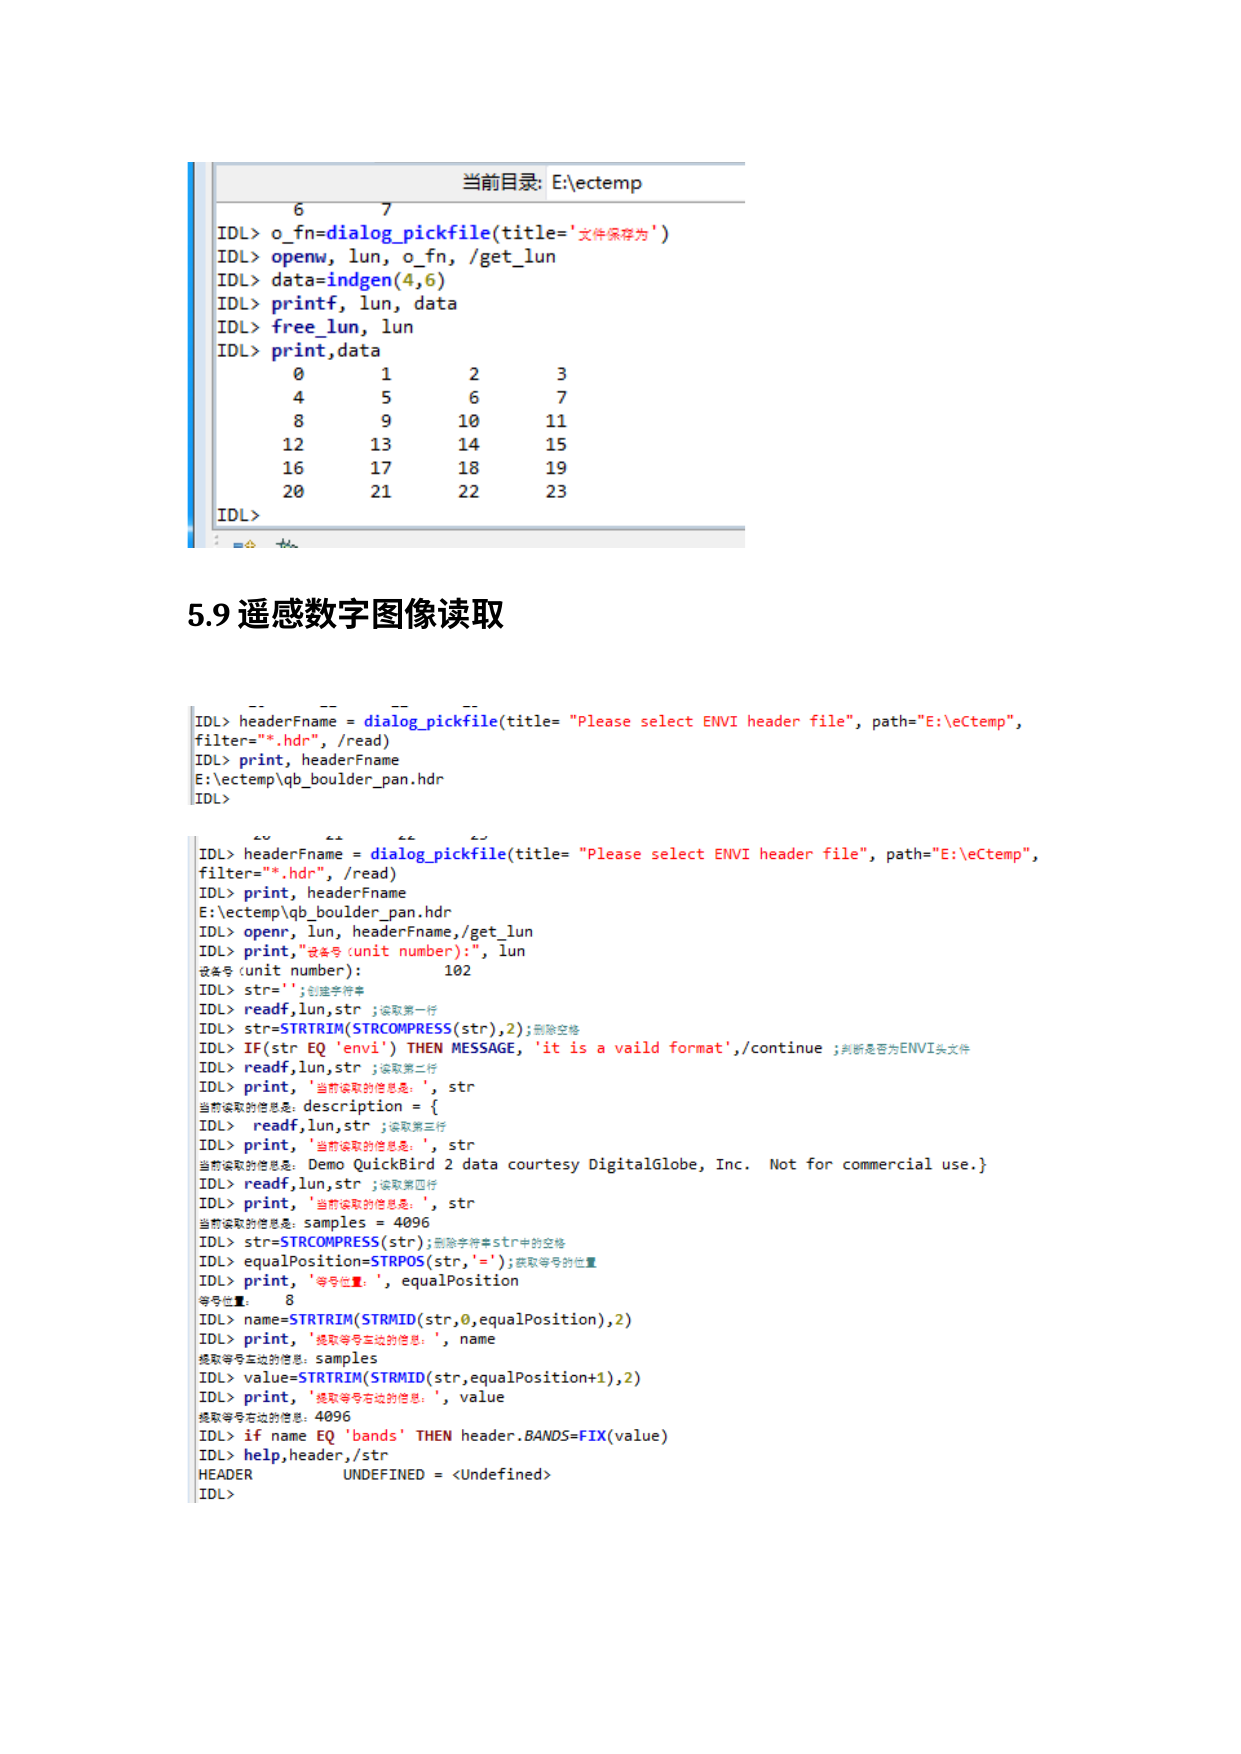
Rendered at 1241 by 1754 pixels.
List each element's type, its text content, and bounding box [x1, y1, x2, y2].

picture [187, 162, 746, 548]
picture [187, 706, 1053, 805]
subtitle 5.9 遥感数字图像读取 [187, 579, 1053, 644]
picture [187, 836, 1053, 1503]
